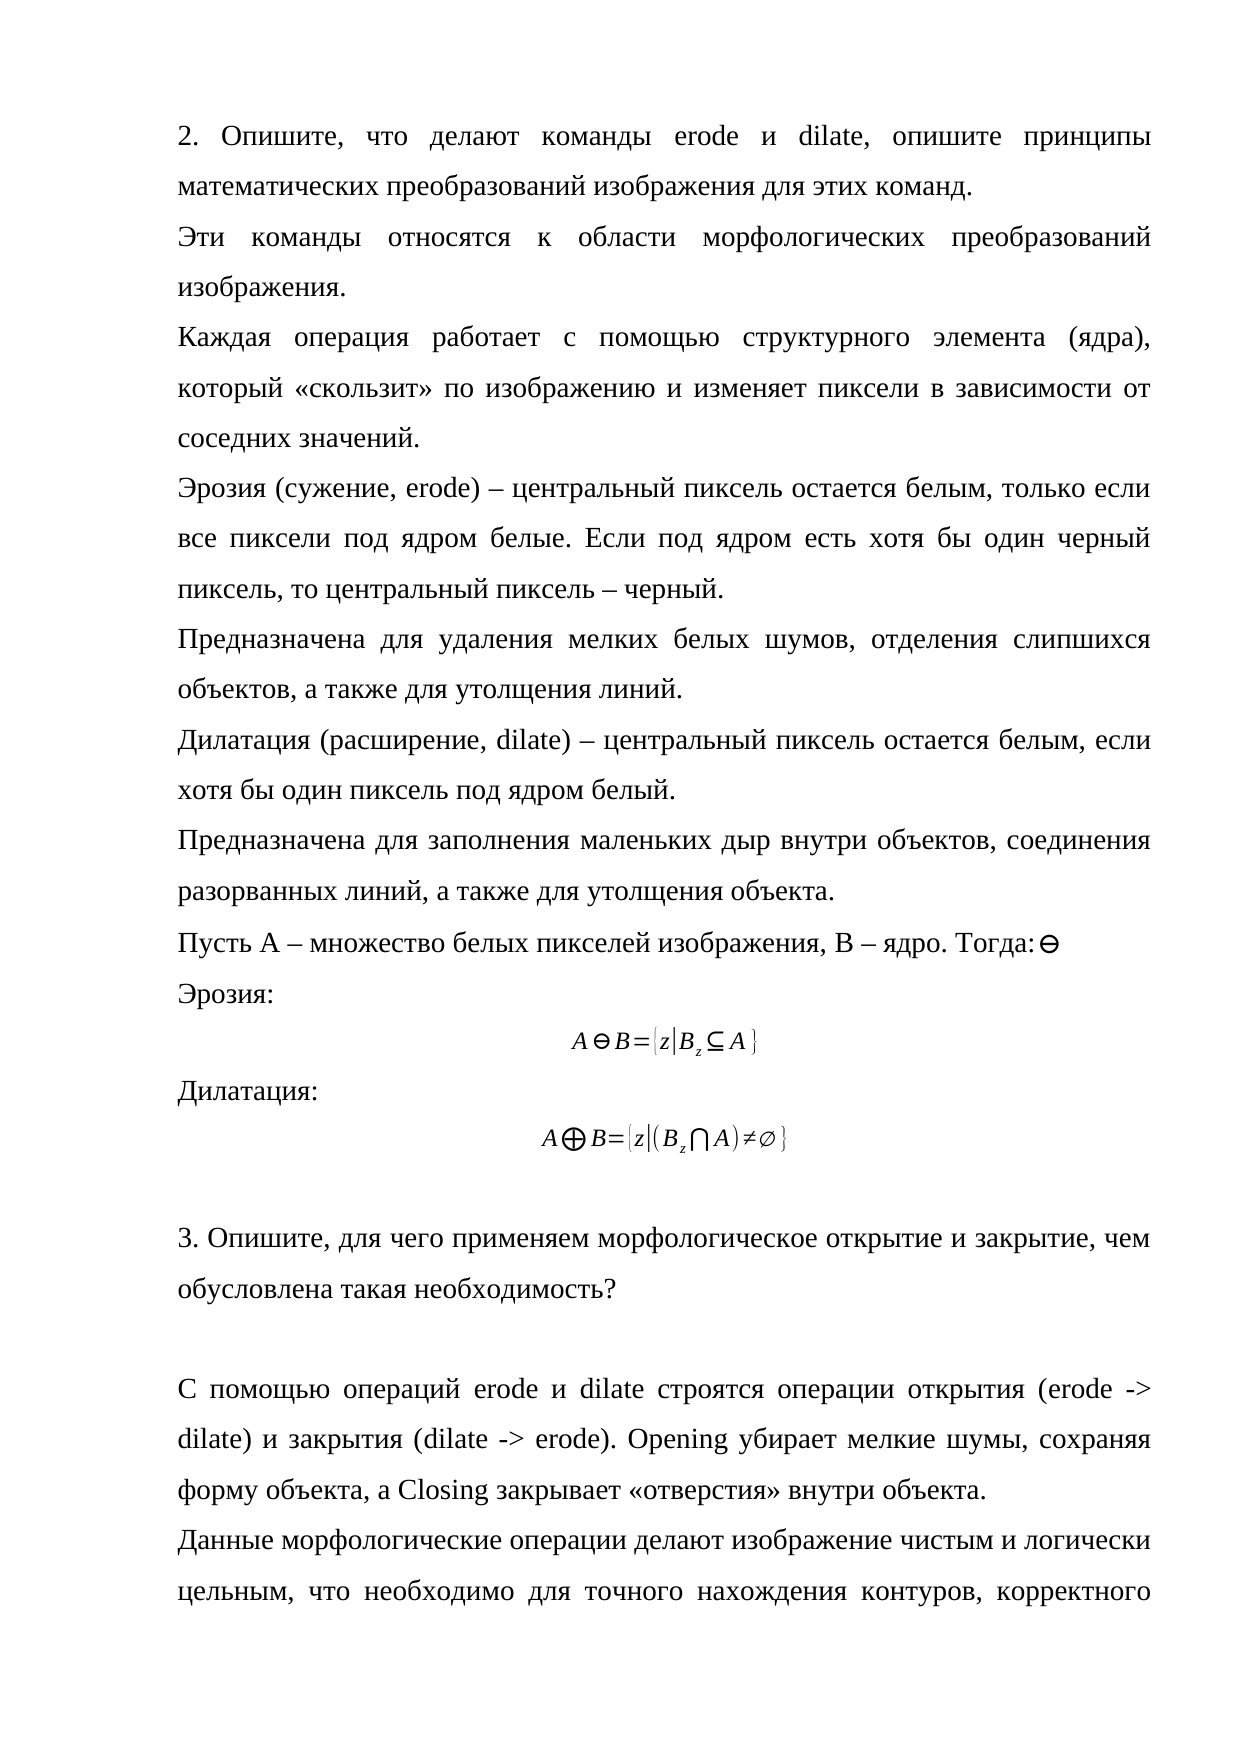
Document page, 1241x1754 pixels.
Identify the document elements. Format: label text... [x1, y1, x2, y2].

text Эрозия (сужение, erode) – центральный пиксель остается белым, только если все пиксели под ядром белые. Если под ядром есть хотя бы один черный пиксель, то центральный пиксель – черный. [177, 470, 1152, 604]
text Дилатация: [177, 1073, 1152, 1107]
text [177, 1522, 1152, 1606]
text С помощью операций erode и dilate строятся операции открытия (erode -> dilate) и закрытия (dilate -> erode). Opening убирает мелкие шумы, сохраняя форму объекта, а Closing закрывает «отверстия» внутри объекта. [177, 1371, 1152, 1506]
text Эрозия: [177, 976, 1152, 1009]
text Предназначена для удаления мелких белых шумов, отделения слипшихся объектов, а также для утолщения линий. [177, 621, 1152, 705]
text Эти команды относятся к области морфологических преобразований изображения. [177, 219, 1152, 303]
text Пусть A – множество белых пикселей изображения, B – ядро. Тогда:⊖ [177, 923, 1152, 958]
text Каждая операция работает с помощью структурного элемента (ядра), который «скользит» по изображению и изменяет пиксели в зависимости от соседних значений. [177, 319, 1152, 453]
text 2. Опишите, что делают команды erode и dilate, опишите принципы математических преобразований изображения для этих команд. [177, 118, 1152, 202]
text Дилатация (расширение, dilate) – центральный пиксель остается белым, если хотя бы один пиксель под ядром белый. [177, 722, 1152, 806]
text 3. Опишите, для чего применяем морфологическое открытие и закрытие, чем обусловлена такая необходимость? [177, 1220, 1152, 1304]
text Предназначена для заполнения маленьких дыр внутри объектов, соединения разорванных линий, а также для утолщения объекта. [177, 822, 1152, 906]
